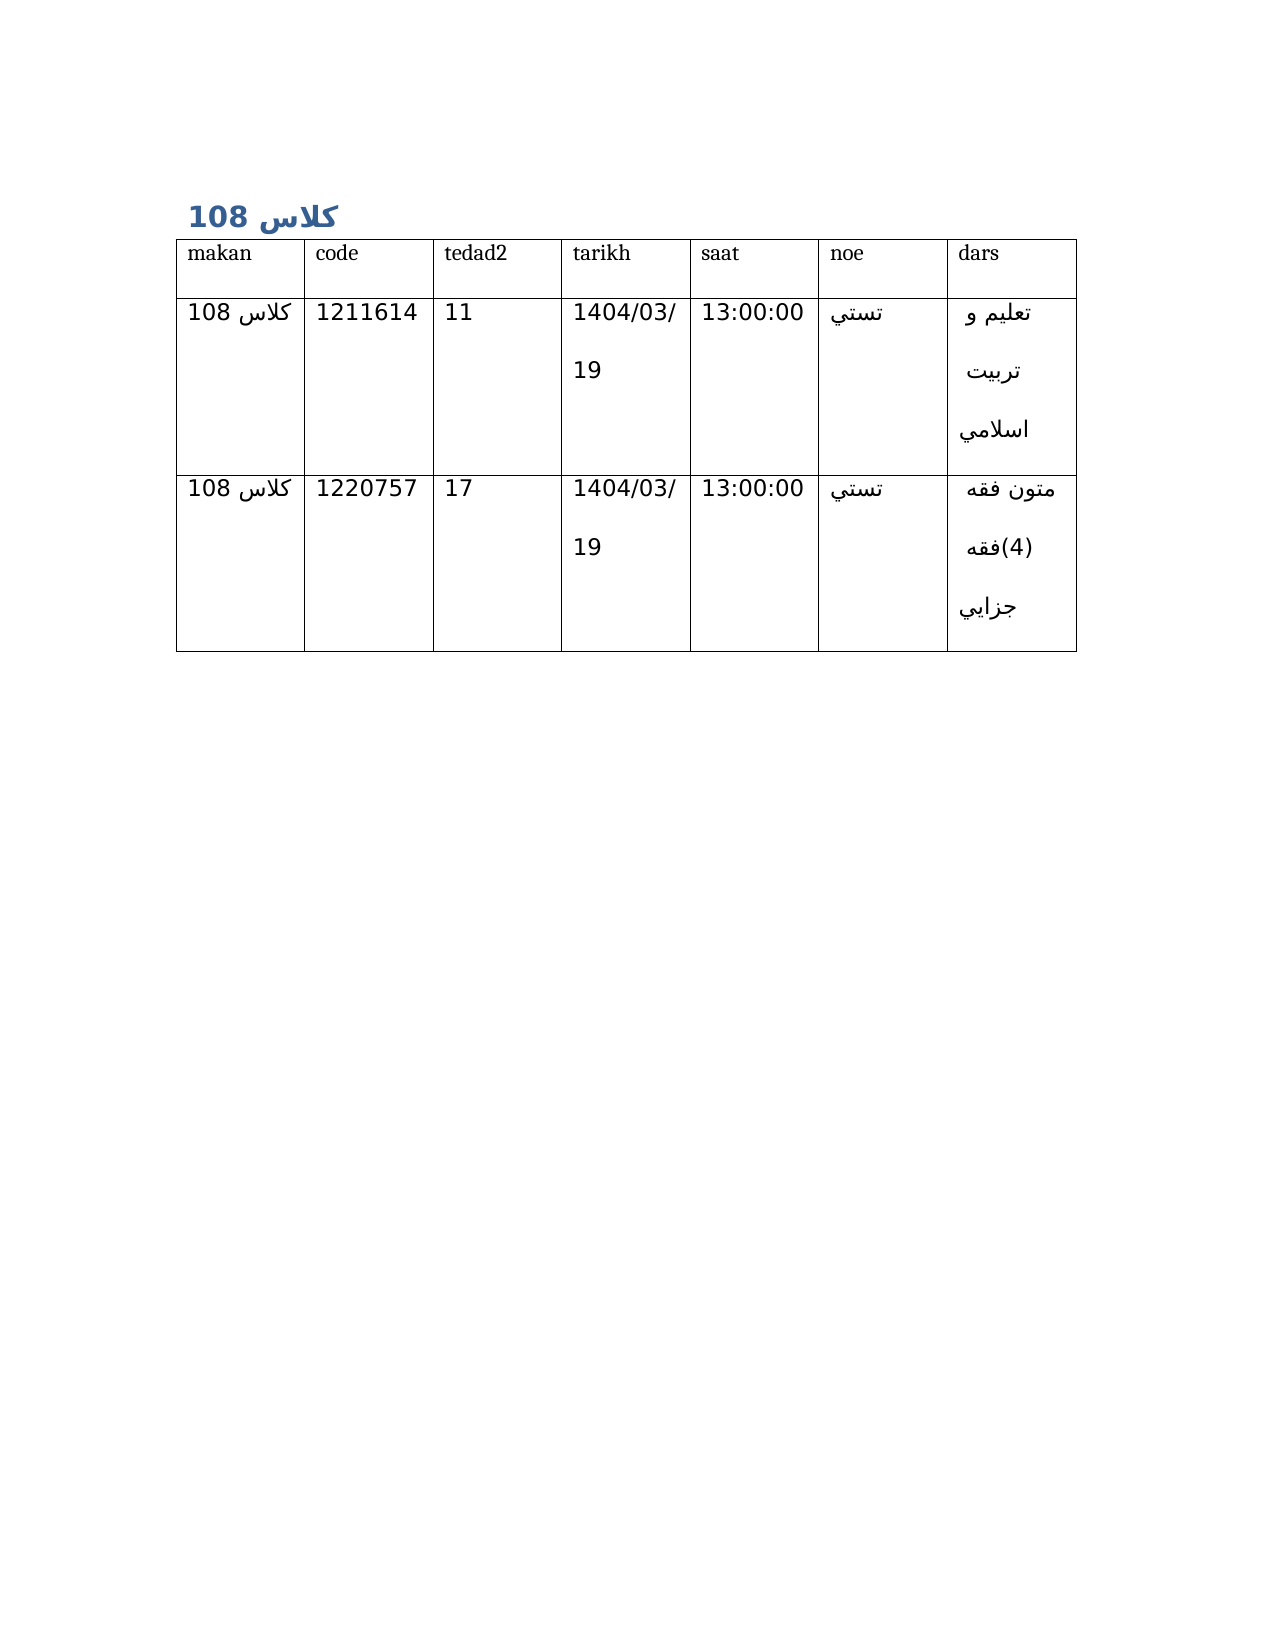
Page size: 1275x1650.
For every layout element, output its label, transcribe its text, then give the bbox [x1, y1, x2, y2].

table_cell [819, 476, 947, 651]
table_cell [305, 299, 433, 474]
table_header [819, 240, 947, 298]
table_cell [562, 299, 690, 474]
subtitle کلاس 108 [187, 200, 1087, 234]
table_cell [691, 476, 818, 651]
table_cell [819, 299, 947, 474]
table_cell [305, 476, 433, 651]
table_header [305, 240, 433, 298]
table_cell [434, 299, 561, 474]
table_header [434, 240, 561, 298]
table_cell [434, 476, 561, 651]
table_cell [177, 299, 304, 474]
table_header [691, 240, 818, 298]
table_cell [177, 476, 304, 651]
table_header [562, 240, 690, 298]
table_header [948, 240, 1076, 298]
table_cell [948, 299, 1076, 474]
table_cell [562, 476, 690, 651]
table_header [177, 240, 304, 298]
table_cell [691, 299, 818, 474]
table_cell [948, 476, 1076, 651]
